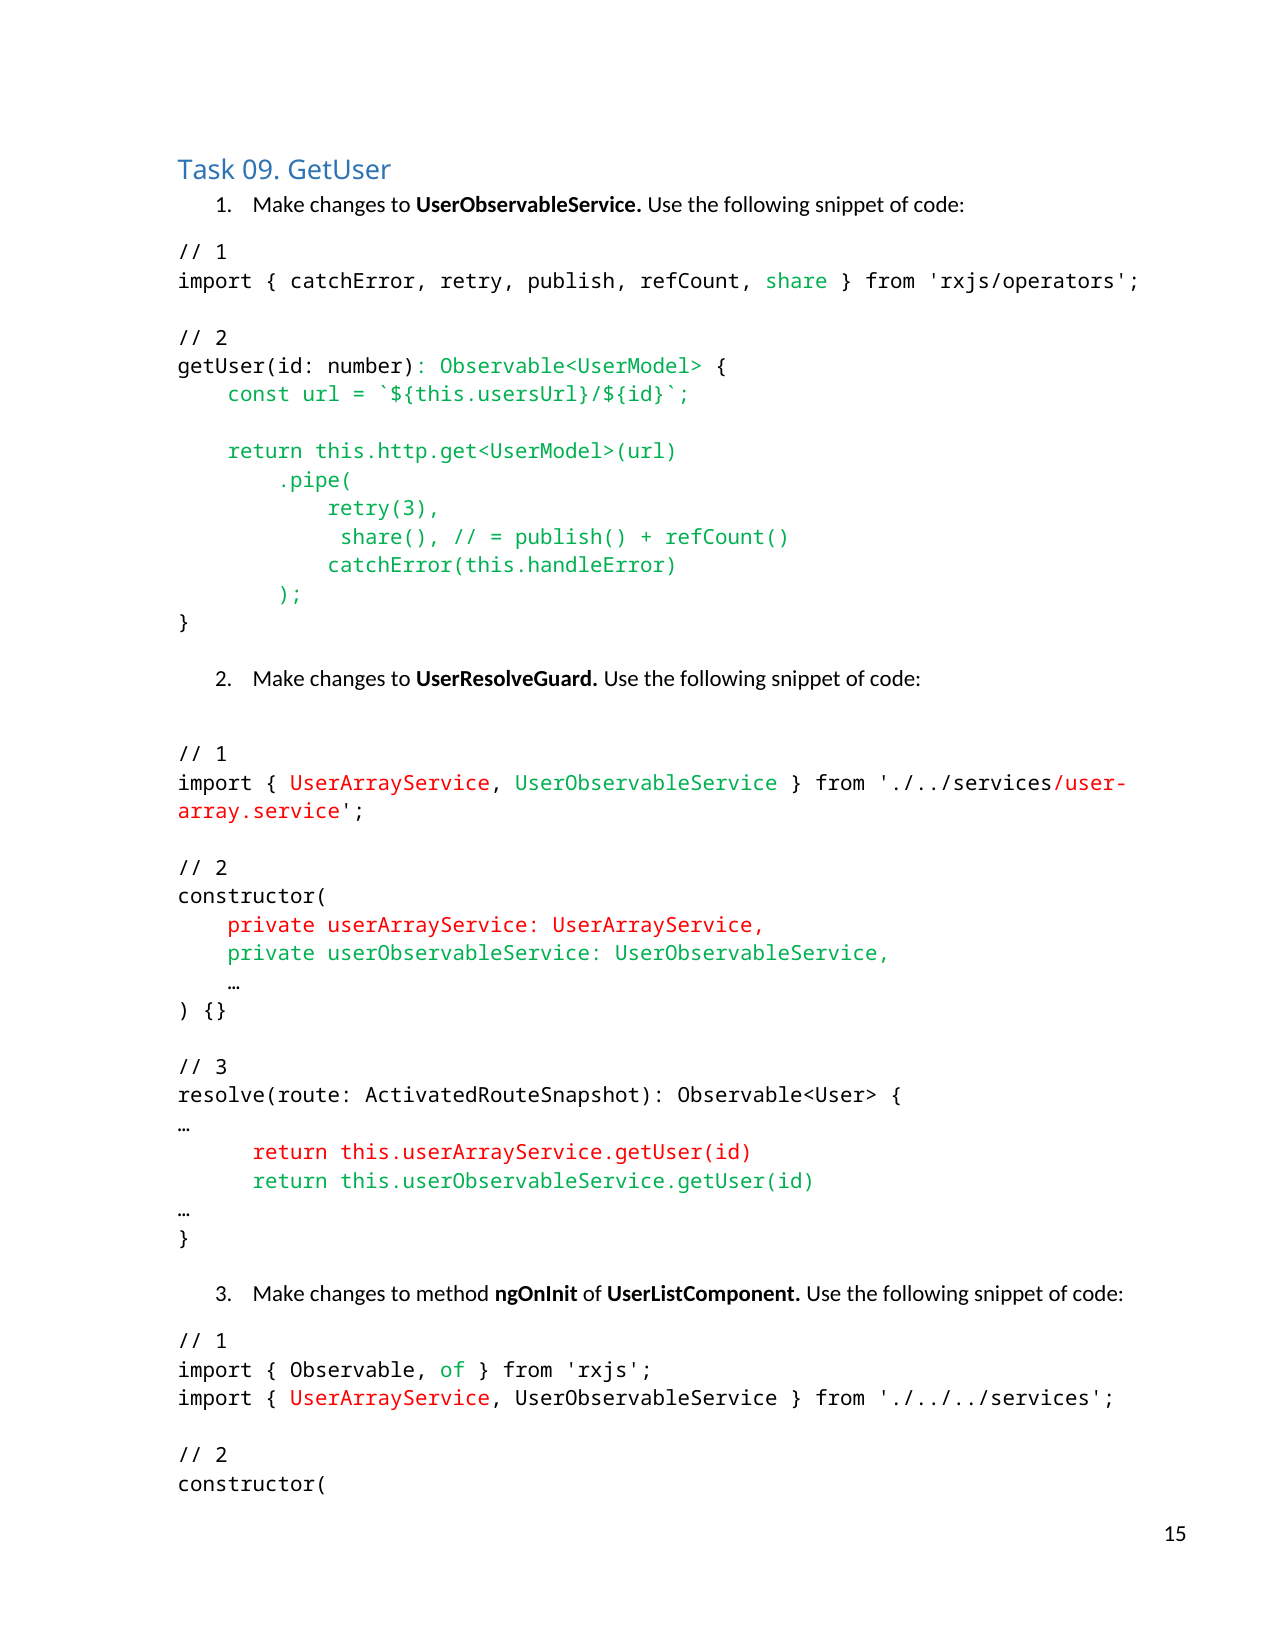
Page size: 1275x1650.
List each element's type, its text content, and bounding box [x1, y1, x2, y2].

text ) {} [177, 995, 1186, 1024]
text catchError(this.handleError) [252, 550, 1186, 579]
text share(), // = publish() + refCount() [177, 522, 1186, 550]
text getUser(id: number): Observable<UserModel> { [177, 351, 1186, 379]
text import { Observable, of } from 'rxjs'; [177, 1355, 1186, 1383]
text return this.userObservableService.getUser(id) [177, 1166, 1186, 1194]
text // 2 [177, 323, 1186, 351]
text private userObservableService: UserObservableService, [177, 938, 1186, 967]
text // 2 [177, 1440, 1186, 1469]
text import { UserArrayService, UserObservableService } from './../services/user-array.service'; [177, 768, 1186, 824]
text } [177, 1223, 1186, 1251]
text return this.userArrayService.getUser(id) [177, 1137, 1186, 1166]
text // 3 [177, 1052, 1186, 1081]
text … [177, 1109, 1186, 1137]
text // 1 [177, 739, 1186, 768]
text constructor( [177, 881, 1186, 910]
subtitle Task 09. GetUser [177, 151, 1186, 188]
text … [177, 1194, 1186, 1223]
text constructor( [177, 1469, 1186, 1497]
text private userArrayService: UserArrayService, [177, 910, 1186, 938]
list Make changes to method ngOnInit of UserListComponent. Use the following snippet of code: [215, 1279, 1186, 1308]
text .pipe( [177, 465, 1186, 493]
text const url = `${this.usersUrl}/${id}`; [177, 379, 1186, 408]
text … [177, 967, 1186, 995]
text import { catchError, retry, publish, refCount, share } from 'rxjs/operators'; [177, 266, 1186, 294]
text resolve(route: ActivatedRouteSnapshot): Observable<User> { [177, 1081, 1186, 1109]
text // 2 [177, 853, 1186, 881]
list Make changes to UserObservableService. Use the following snippet of code: [215, 191, 1186, 218]
text retry(3), [177, 493, 1186, 522]
list Make changes to UserResolveGuard. Use the following snippet of code: [215, 664, 1186, 692]
text // 1 [177, 237, 1186, 266]
text import { UserArrayService, UserObservableService } from './../../services'; [177, 1383, 1186, 1412]
text // 1 [177, 1326, 1186, 1355]
text return this.http.get<UserModel>(url) [177, 436, 1186, 465]
text ); [177, 579, 1186, 607]
text } [177, 607, 1186, 636]
